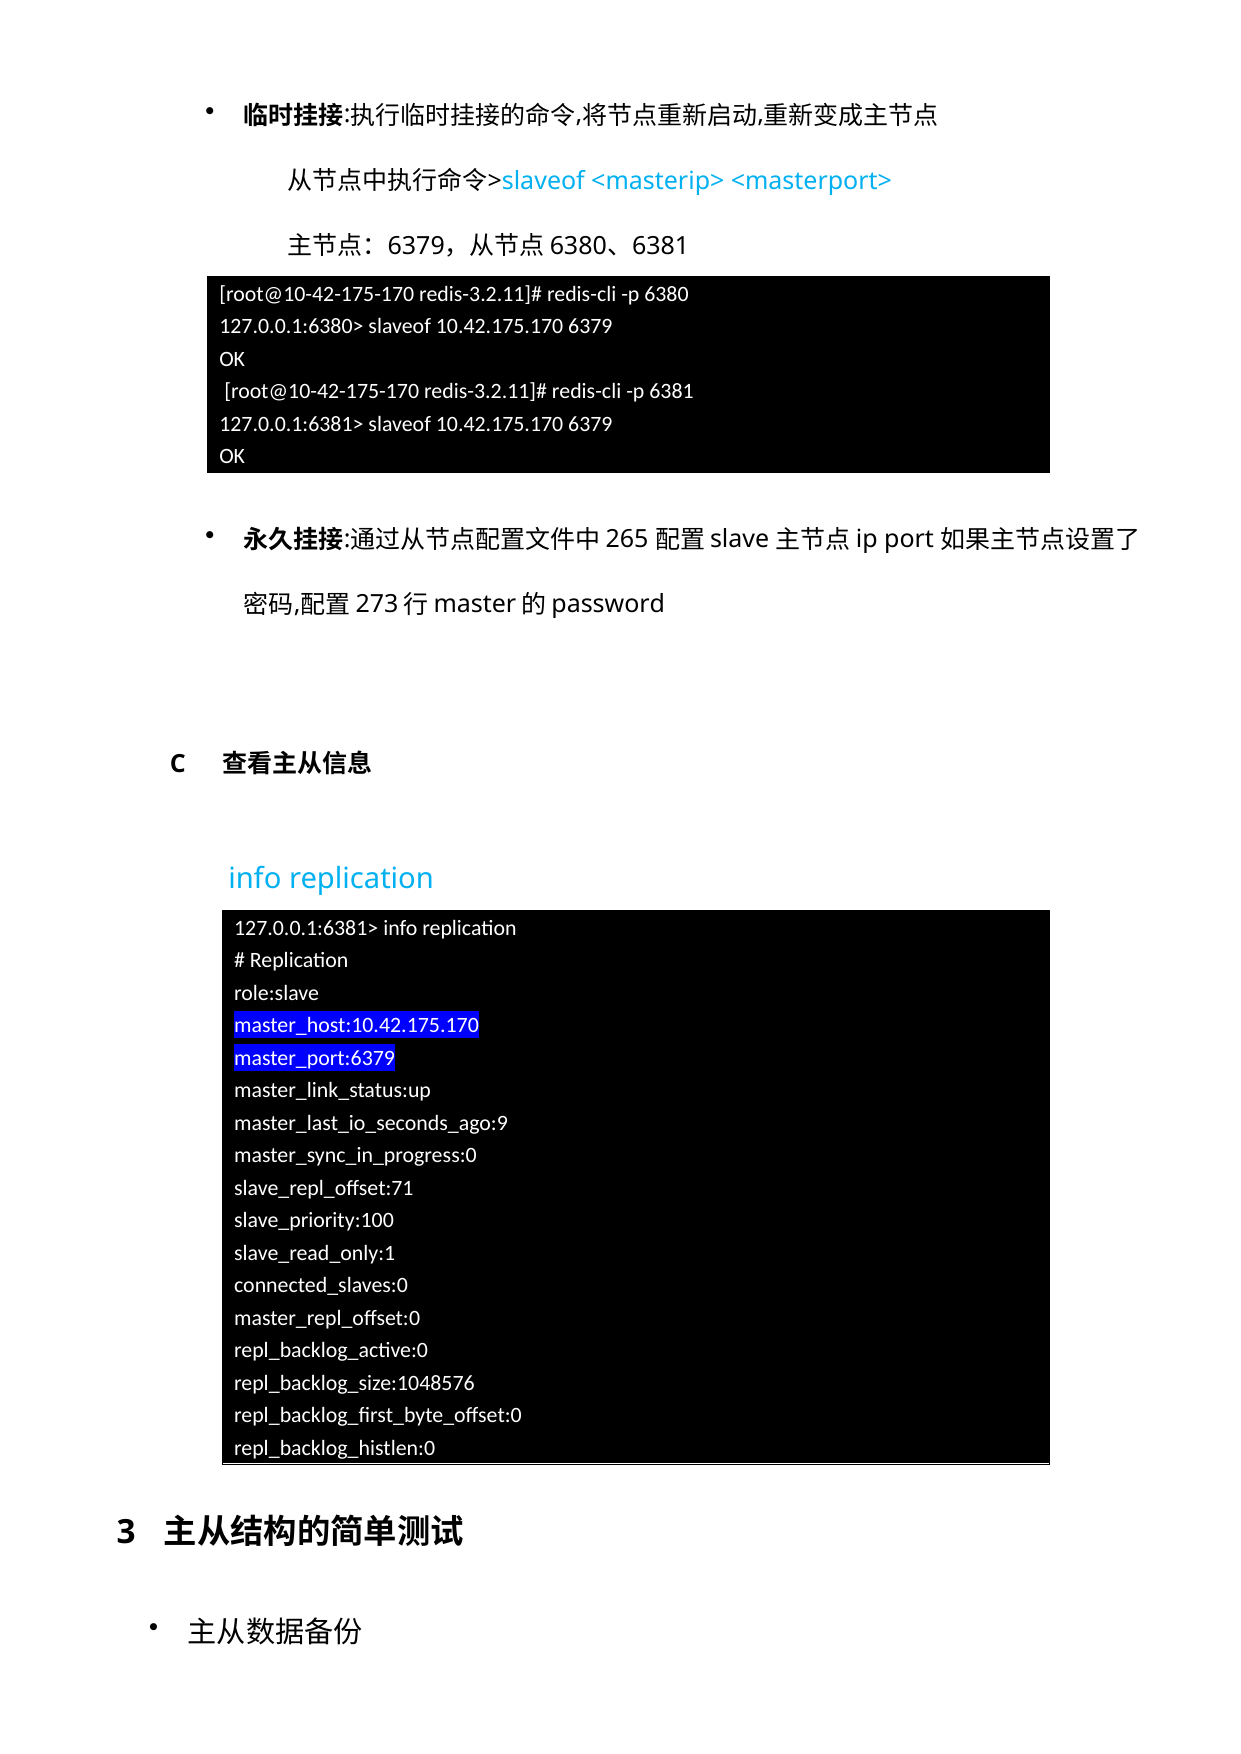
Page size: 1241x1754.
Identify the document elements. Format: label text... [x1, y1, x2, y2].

text 从节点中执行命令>slaveof <masterip> <masterport> [287, 146, 1164, 211]
list 临时挂接:执行临时挂接的命令,将节点重新启动,重新变成主节点 [206, 81, 1164, 146]
table_header 127.0.0.1:6381> info replication # Replication role:slave master_host:10.42.175.170 master_port:6379 master_link_status:up master_last_io_seconds_ago:9 master_sync_in_progress:0 slave_repl_offset:71 slave_priority:100 slave_read_only:1 connected_slaves:0 master_repl_offset:0 repl_backlog_active:0 repl_backlog_size:1048576 repl_backlog_first_byte_offset:0 repl_backlog_histlen:0 [223, 911, 1049, 1463]
text info replication [228, 845, 1164, 910]
table_header [root@10-42-175-170 redis-3.2.11]# redis-cli -p 6380 127.0.0.1:6380> slaveof 10.42.175.170 6379 OK [root@10-42-175-170 redis-3.2.11]# redis-cli -p 6381 127.0.0.1:6381> slaveof 10.42.175.170 6379 OK [208, 277, 1049, 472]
list 主从数据备份 [150, 1597, 1164, 1662]
text 主节点：6379，从节点6380、6381 [287, 211, 1164, 276]
subtitle 查看主从信息 [169, 729, 1164, 794]
list 永久挂接:通过从节点配置文件中265 配置slave 主节点ip port 如果主节点设置了密码,配置273行master的password [206, 505, 1164, 635]
subtitle 主从结构的简单测试 [116, 1497, 1164, 1562]
